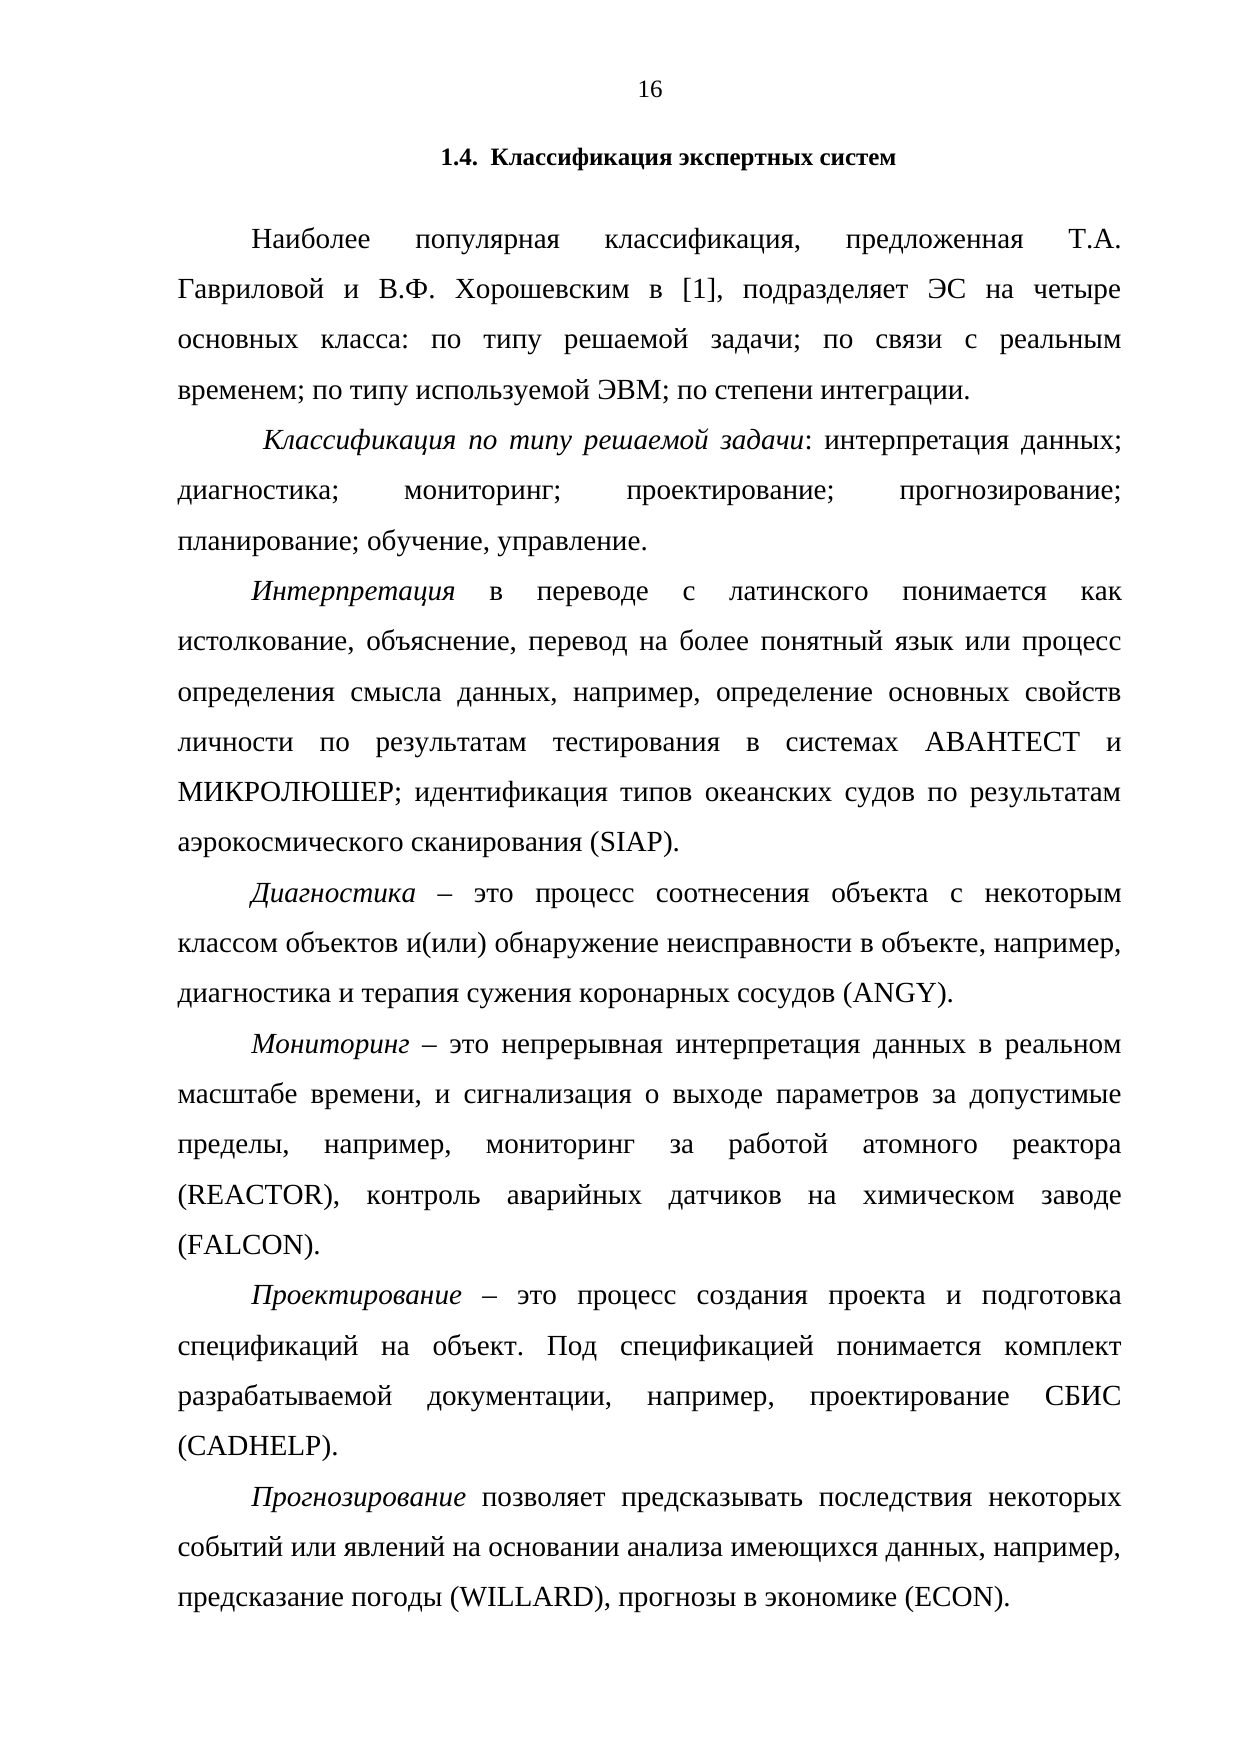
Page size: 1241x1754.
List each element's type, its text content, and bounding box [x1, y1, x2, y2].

text Прогнозирование позволяет предсказывать последствия некоторых событий или явлений на основании анализа имеющихся данных, например, предсказание погоды (WILLARD), прогнозы в экономике (ECON). [177, 1479, 1122, 1613]
text Диагностика – это процесс соотнесения объекта с некоторым классом объектов и(или) обнаружение неисправности в объекте, например, диагностика и терапия сужения коронарных сосудов (ANGY). [177, 875, 1122, 1009]
text Наиболее популярная классификация, предложенная Т.А. Гавриловой и В.Ф. Хорошевским в [1], подразделяет ЭС на четыре основных класса: по типу решаемой задачи; по связи с реальным временем; по типу используемой ЭВМ; по степени интеграции. [177, 221, 1122, 405]
text Интерпретация в переводе с латинского понимается как истолкование, объяснение, перевод на более понятный язык или процесс определения смысла данных, например, определение основных свойств личности по результатам тестирования в системах АВАНТЕСТ и МИКРОЛЮШЕР; идентификация типов океанских судов по результатам аэрокосмического сканирования (SIAP). [177, 573, 1122, 858]
text Классификация по типу решаемой задачи: интерпретация данных; диагностика; мониторинг; проектирование; прогнозирование; планирование; обучение, управление. [177, 422, 1122, 556]
text Проектирование – это процесс создания проекта и подготовка спецификаций на объект. Под спецификацией понимается комплект разрабатываемой документации, например, проектирование СБИС (CADHELP). [177, 1277, 1122, 1462]
text Мониторинг – это непрерывная интерпретация данных в реальном масштабе времени, и сигнализация о выходе параметров за допустимые пределы, например, мониторинг за работой атомного реактора (REACTOR), контроль аварийных датчиков на химическом заводе (FALCON). [177, 1026, 1122, 1261]
subtitle 1.4. Классификация экспертных систем [215, 142, 1122, 171]
